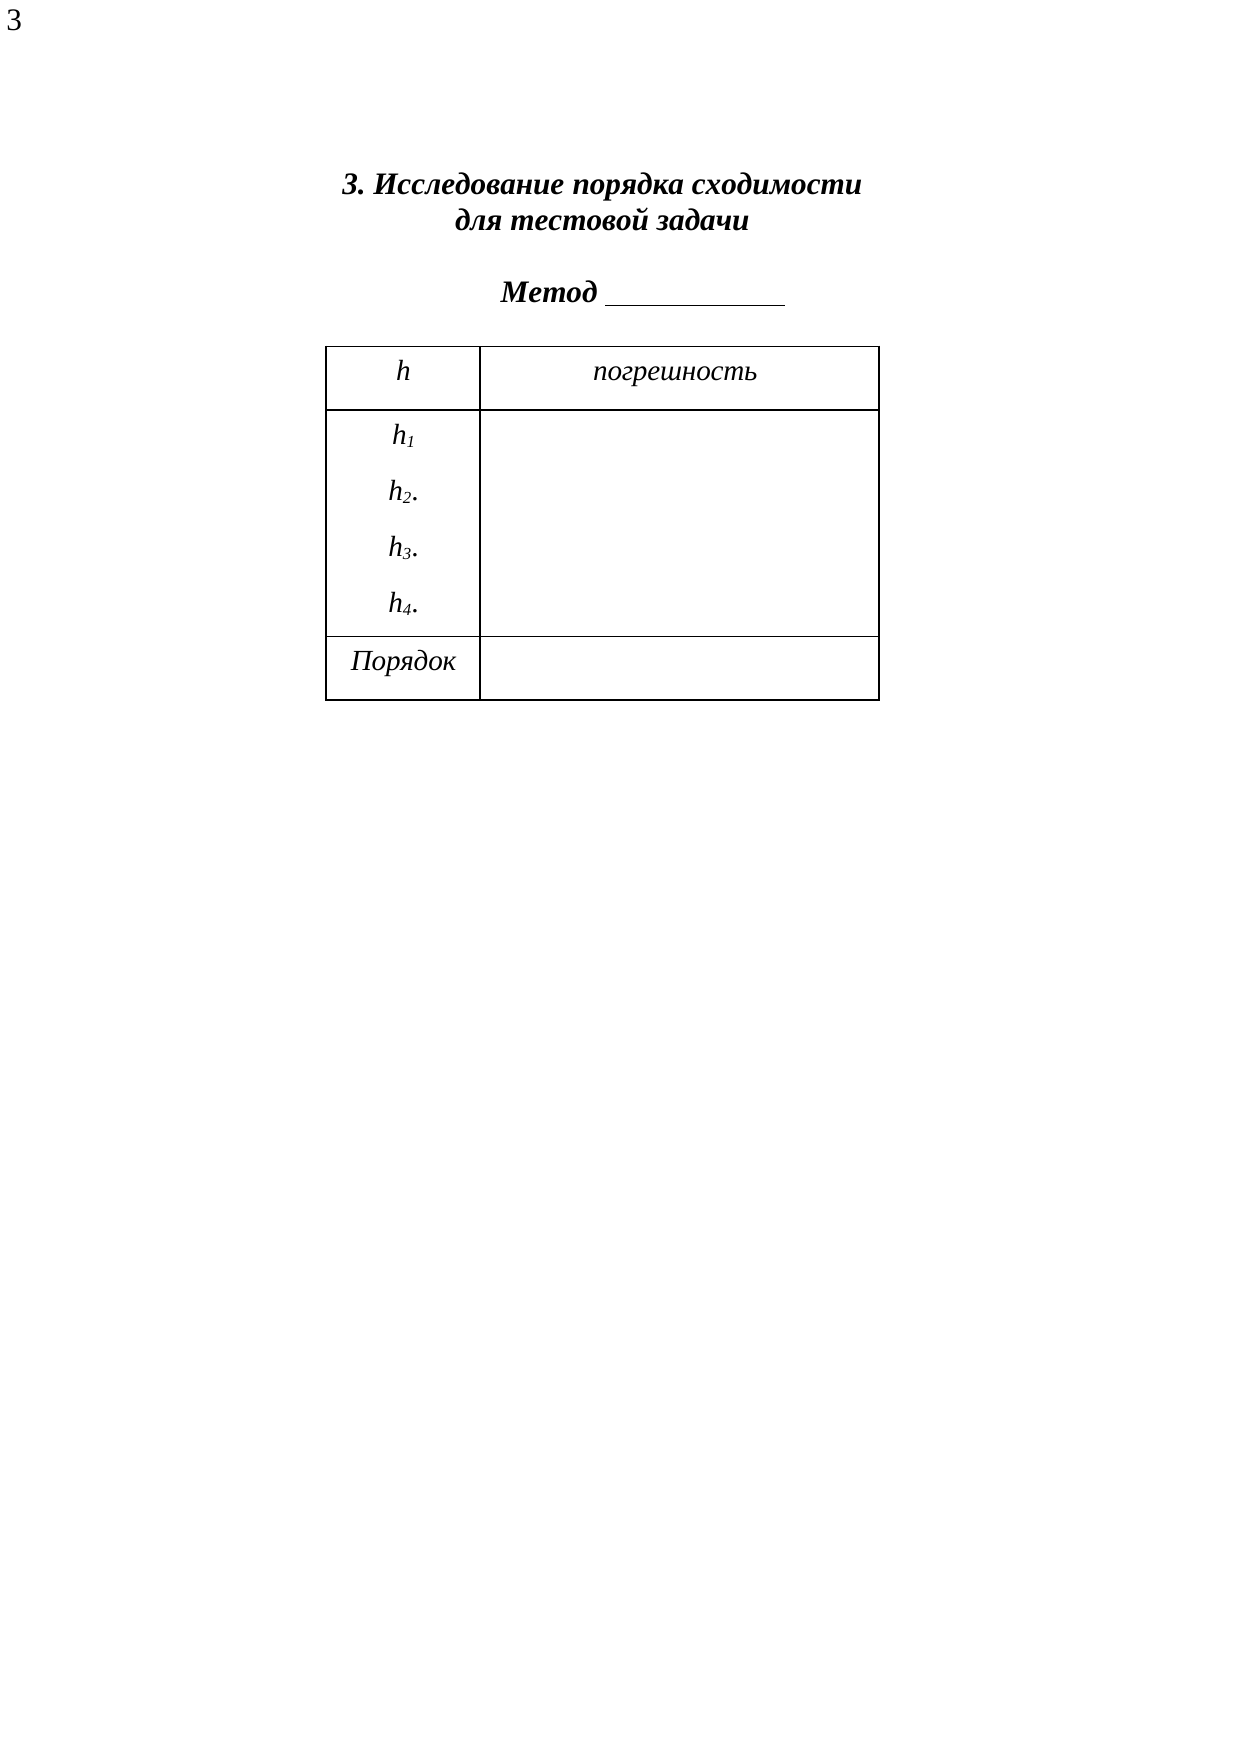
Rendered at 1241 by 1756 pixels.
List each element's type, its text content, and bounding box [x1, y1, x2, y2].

list Исследование порядка сходимости для тестовой задачи [342, 166, 863, 237]
table_header погрешность [481, 347, 878, 409]
table_cell h2. [327, 462, 479, 518]
table_cell h1 [327, 411, 479, 462]
table_cell Порядок [327, 637, 479, 699]
table_cell h3. [327, 518, 479, 574]
table_cell h4. [327, 574, 479, 636]
text Метод [208, 273, 1078, 309]
table_cell [481, 411, 878, 636]
table_header h [327, 347, 479, 409]
table_cell [481, 637, 878, 699]
